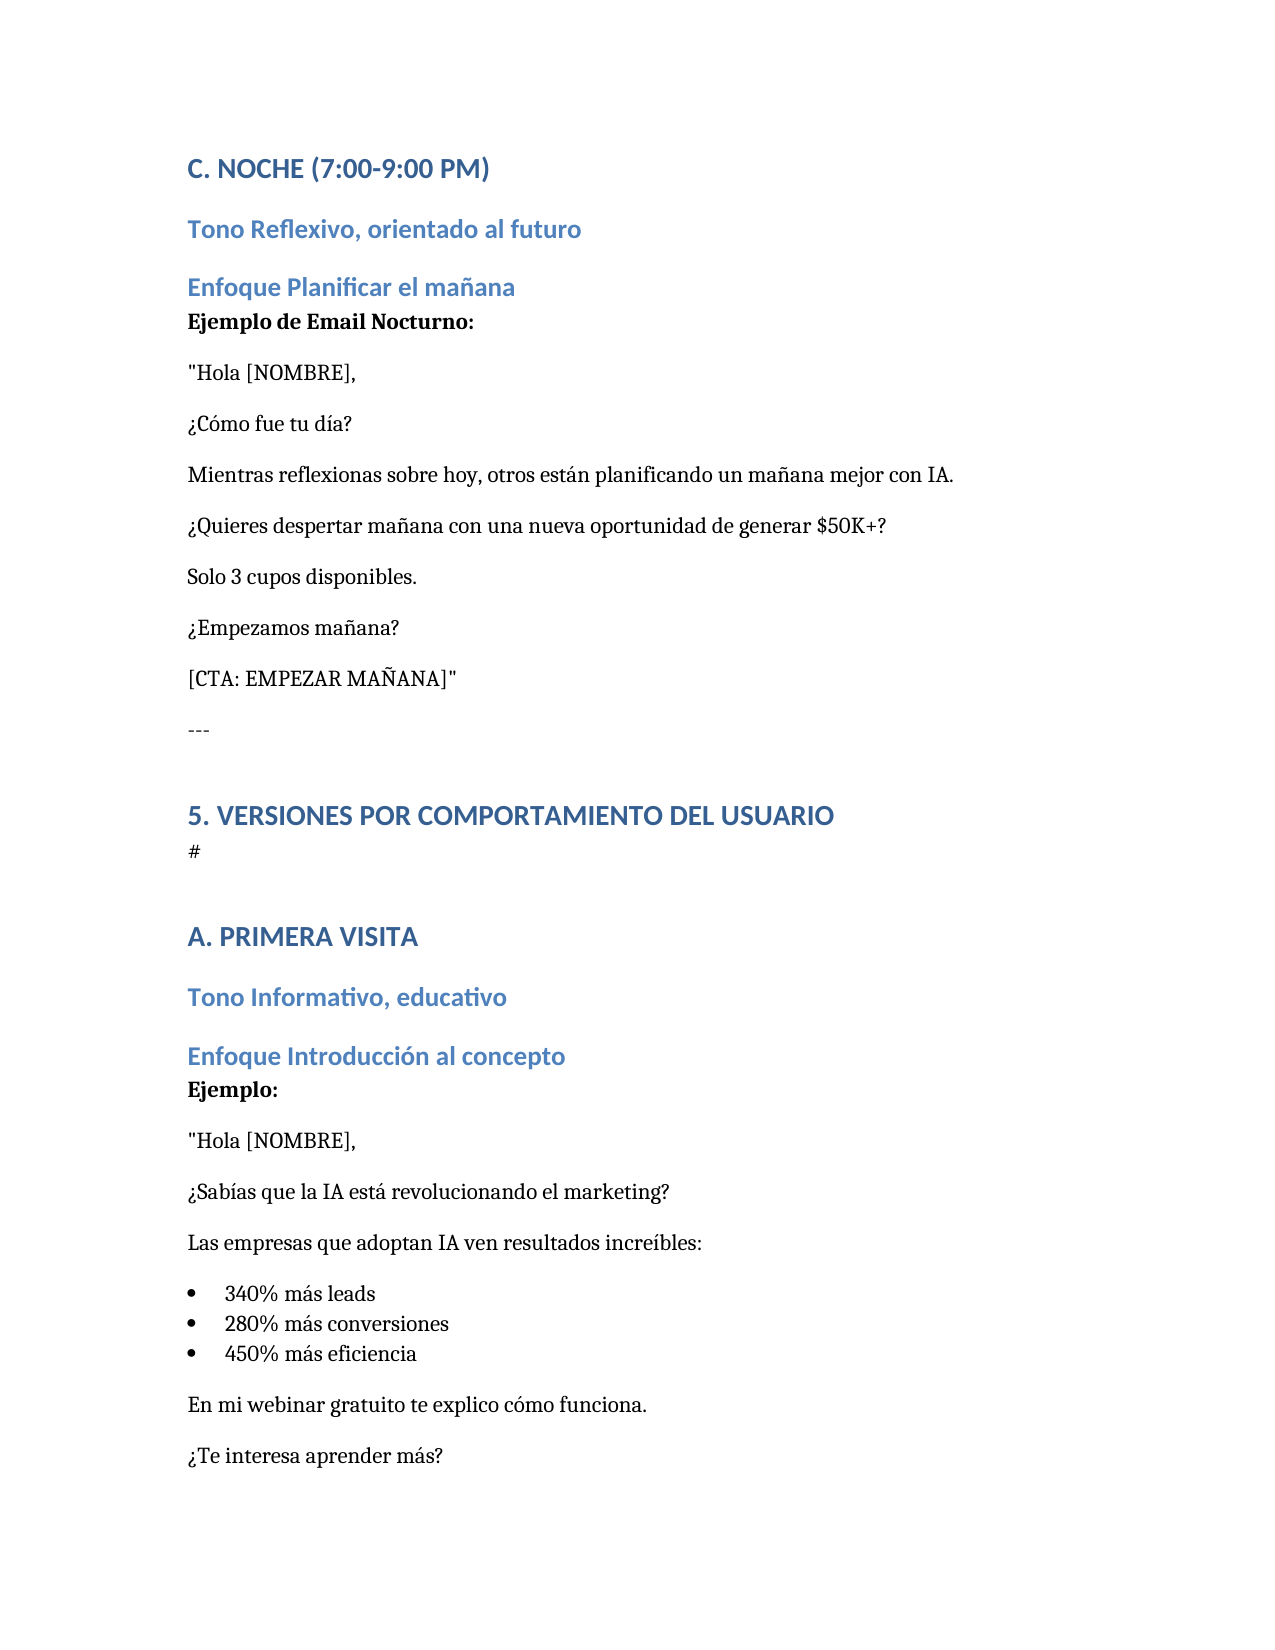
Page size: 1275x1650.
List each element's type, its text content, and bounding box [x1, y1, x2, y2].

text ¿Sabías que la IA está revolucionando el marketing? [187, 1179, 1087, 1205]
text ¿Cómo fue tu día? [187, 411, 1087, 437]
subtitle Enfoque Planificar el mañana [187, 271, 1087, 303]
text Las empresas que adoptan IA ven resultados increíbles: [187, 1230, 1087, 1256]
subtitle 5. VERSIONES POR COMPORTAMIENTO DEL USUARIO [187, 797, 1087, 833]
list 280% más conversiones [187, 1311, 1087, 1337]
subtitle C. NOCHE (7:00-9:00 PM) [187, 150, 1087, 186]
subtitle Tono Informativo, educativo [187, 980, 1087, 1013]
subtitle A. PRIMERA VISITA [187, 918, 1087, 954]
text --- [187, 717, 1087, 743]
text [CTA: EMPEZAR MAÑANA]" [187, 666, 1087, 692]
subtitle Tono Reflexivo, orientado al futuro [187, 212, 1087, 245]
list 340% más leads [187, 1281, 1087, 1307]
text Mientras reflexionas sobre hoy, otros están planificando un mañana mejor con IA. [187, 462, 1087, 488]
text "Hola [NOMBRE], [187, 359, 1087, 386]
text ¿Te interesa aprender más? [187, 1443, 1087, 1469]
text "Hola [NOMBRE], [187, 1128, 1087, 1154]
list 450% más eficiencia [187, 1341, 1087, 1367]
text # [187, 838, 1087, 864]
text En mi webinar gratuito te explico cómo funciona. [187, 1392, 1087, 1418]
text Solo 3 cupos disponibles. [187, 564, 1087, 590]
text ¿Empezamos mañana? [187, 615, 1087, 641]
text ¿Quieres despertar mañana con una nueva oportunidad de generar $50K+? [187, 513, 1087, 539]
text Ejemplo de Email Nocturno: [187, 308, 1087, 335]
subtitle Enfoque Introducción al concepto [187, 1039, 1087, 1072]
text Ejemplo: [187, 1077, 1087, 1103]
